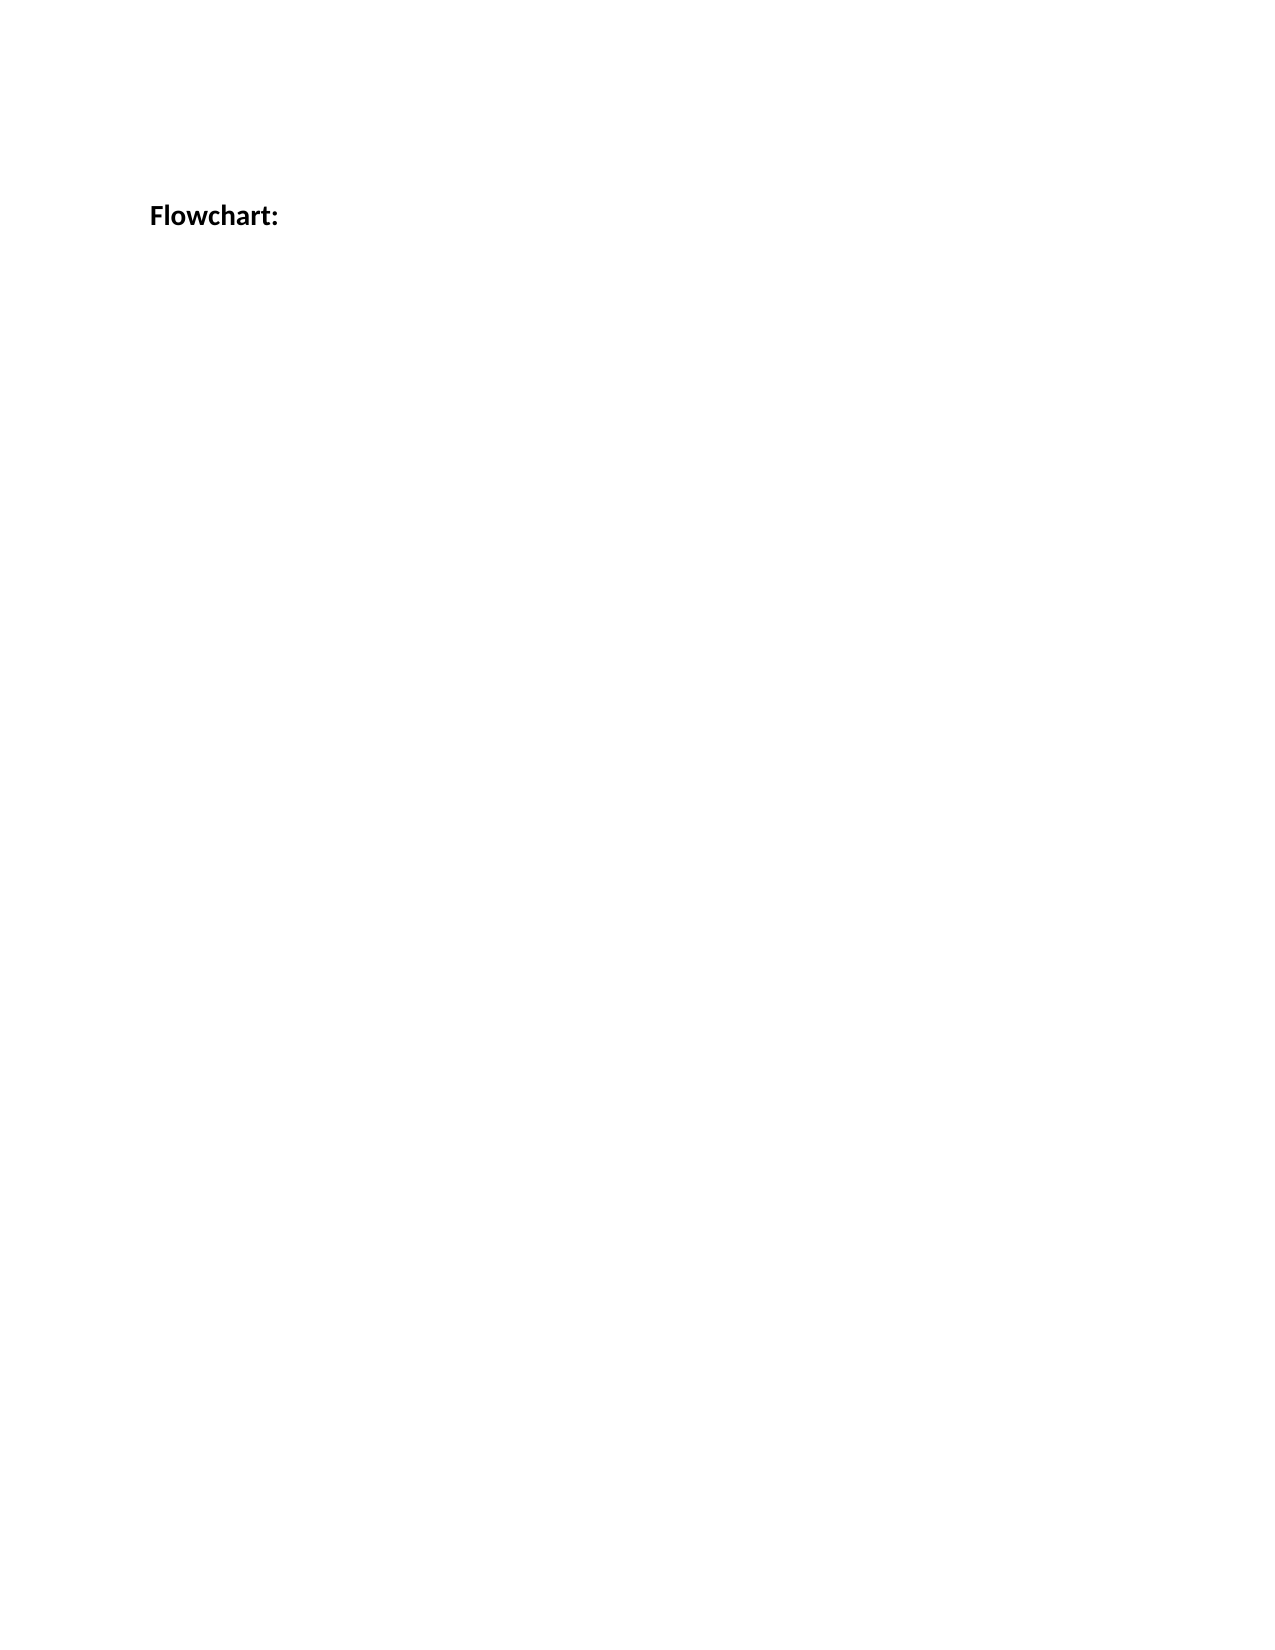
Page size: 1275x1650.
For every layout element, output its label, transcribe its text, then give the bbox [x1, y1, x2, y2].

text Flowchart: [150, 197, 1125, 232]
